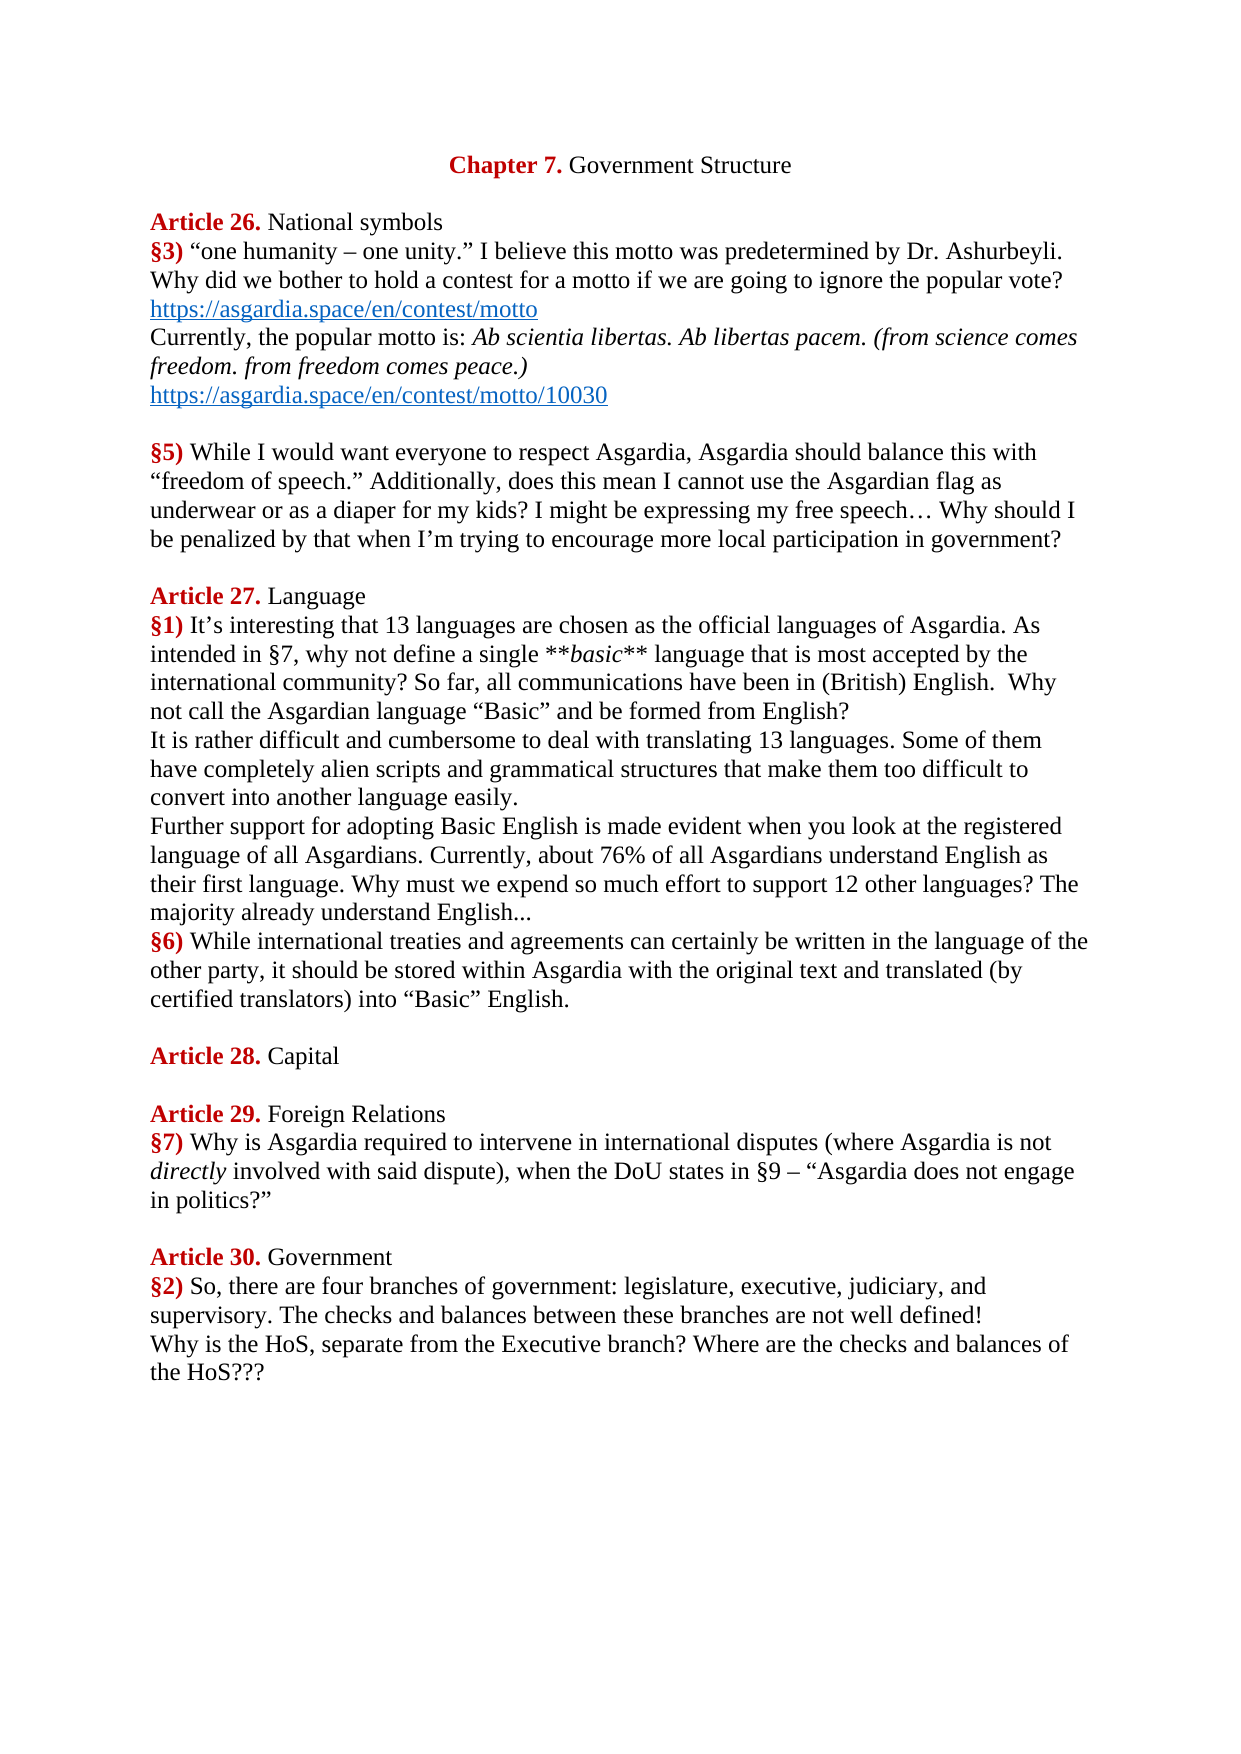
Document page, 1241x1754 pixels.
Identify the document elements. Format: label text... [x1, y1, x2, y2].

text §5) While I would want everyone to respect Asgardia, Asgardia should balance this with “freedom of speech.” Additionally, does this mean I cannot use the Asgardian flag as underwear or as a diaper for my kids? I might be expressing my free speech… Why should I be penalized by that when I’m trying to encourage more local participation in government? [150, 437, 1090, 552]
text §6) While international treaties and agreements can certainly be written in the language of the other party, it should be stored within Asgardia with the original text and translated (by certified translators) into “Basic” English. [150, 926, 1090, 1012]
text Article 26. National symbols [150, 207, 1090, 236]
text §2) So, there are four branches of government: legislature, executive, judiciary, and supervisory. The checks and balances between these branches are not well defined! [150, 1271, 1090, 1329]
text Further support for adopting Basic English is made evident when you look at the registered language of all Asgardians. Currently, about 76% of all Asgardians understand English as their first language. Why must we expend so much effort to support 12 other languages? The majority already understand English... [150, 811, 1090, 926]
text Currently, the popular motto is: Ab scientia libertas. Ab libertas pacem. (from science comes freedom. from freedom comes peace.) [150, 322, 1090, 380]
text https://asgardia.space/en/contest/motto/10030 [150, 380, 1090, 409]
text Article 27. Language [150, 581, 1090, 610]
text Article 28. Capital [150, 1041, 1090, 1070]
text Chapter 7. Government Structure [150, 150, 1090, 179]
text Why is the HoS, separate from the Executive branch? Where are the checks and balances of the HoS??? [150, 1329, 1090, 1386]
text §7) Why is Asgardia required to intervene in international disputes (where Asgardia is not directly involved with said dispute), when the DoU states in §9 – “Asgardia does not engage in politics?” [150, 1127, 1090, 1214]
text §3) “one humanity – one unity.” I believe this motto was predetermined by Dr. Ashurbeyli. Why did we bother to hold a contest for a motto if we are going to ignore the popular vote? https://asgardia.space/en/contest/motto [150, 236, 1090, 322]
text It is rather difficult and cumbersome to deal with translating 13 languages. Some of them have completely alien scripts and grammatical structures that make them too difficult to convert into another language easily. [150, 725, 1090, 811]
text Article 29. Foreign Relations [150, 1099, 1090, 1127]
text §1) It’s interesting that 13 languages are chosen as the official languages of Asgardia. As intended in §7, why not define a single **basic** language that is most accepted by the international community? So far, all communications have been in (British) English. Why not call the Asgardian language “Basic” and be formed from English? [150, 610, 1090, 725]
text Article 30. Government [150, 1242, 1090, 1271]
